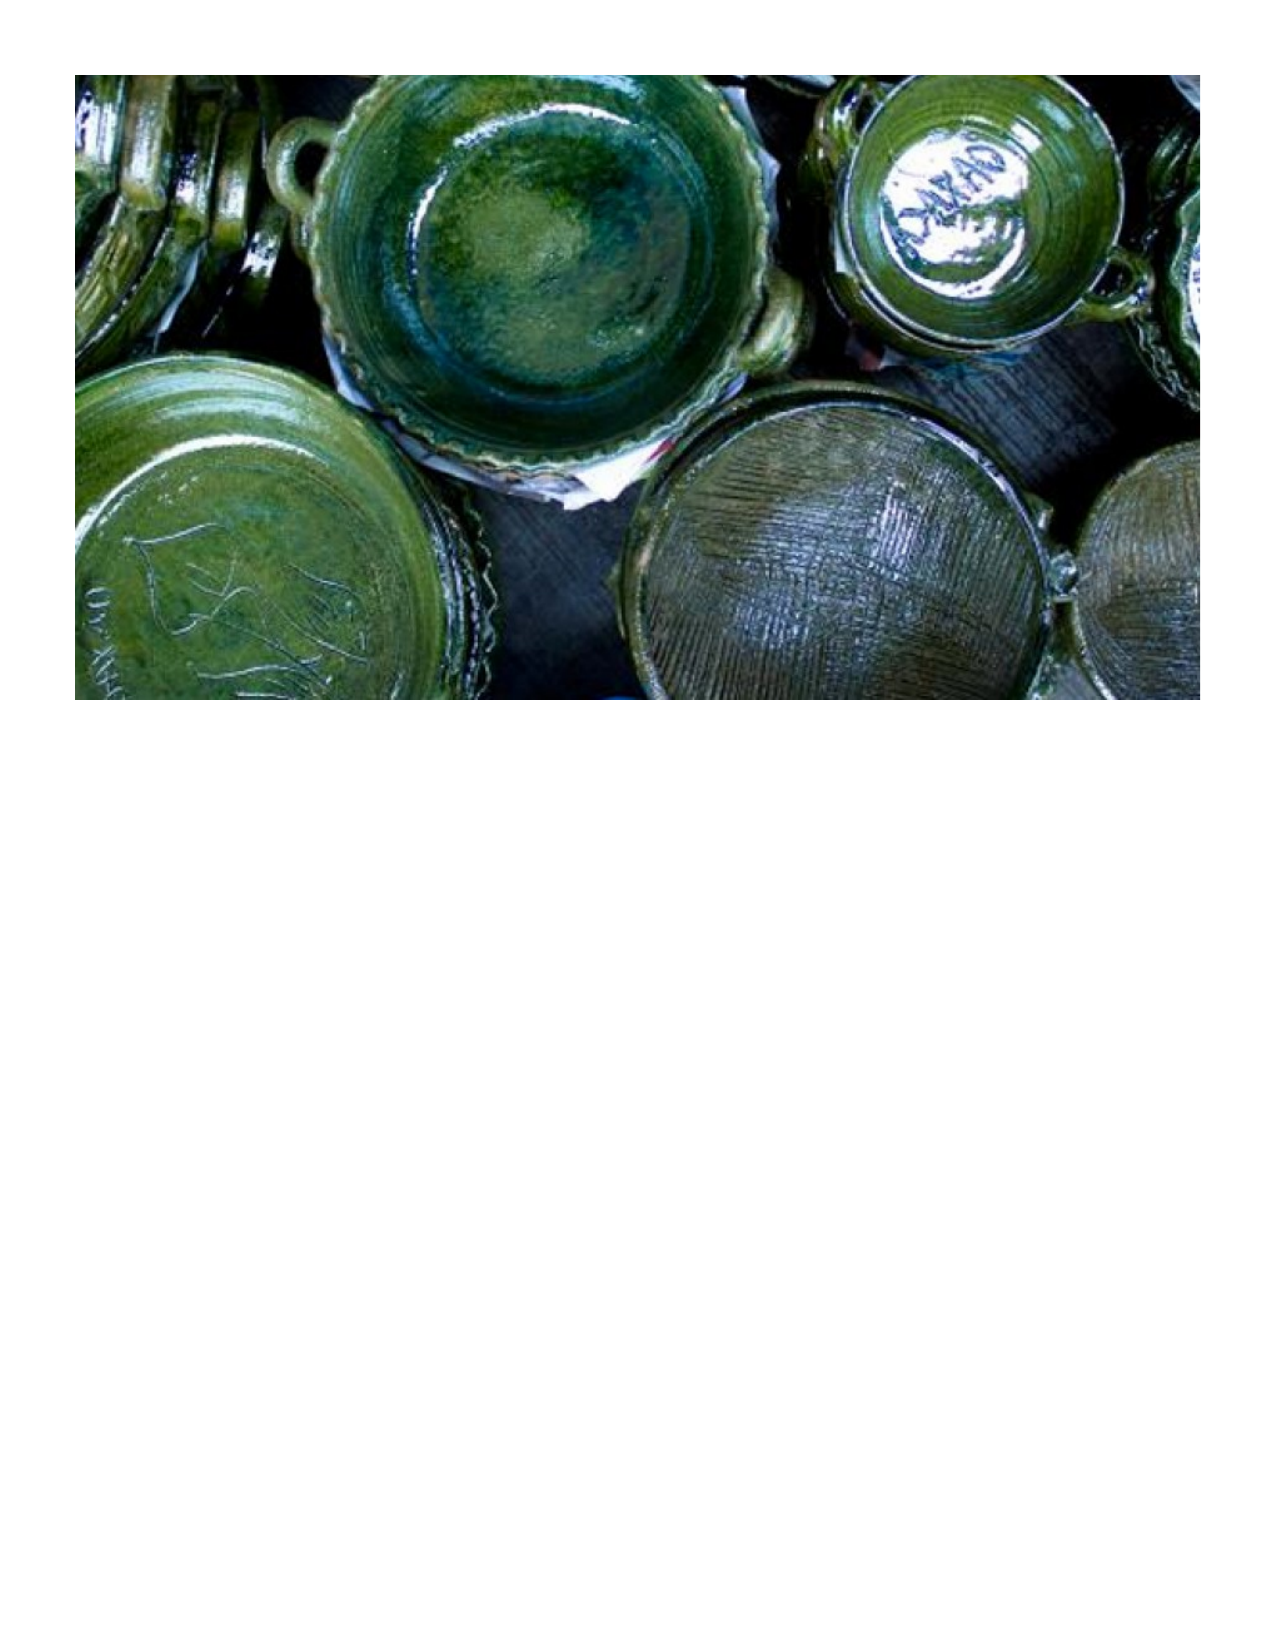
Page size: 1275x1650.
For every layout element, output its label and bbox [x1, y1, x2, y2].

picture [75, 75, 1200, 700]
